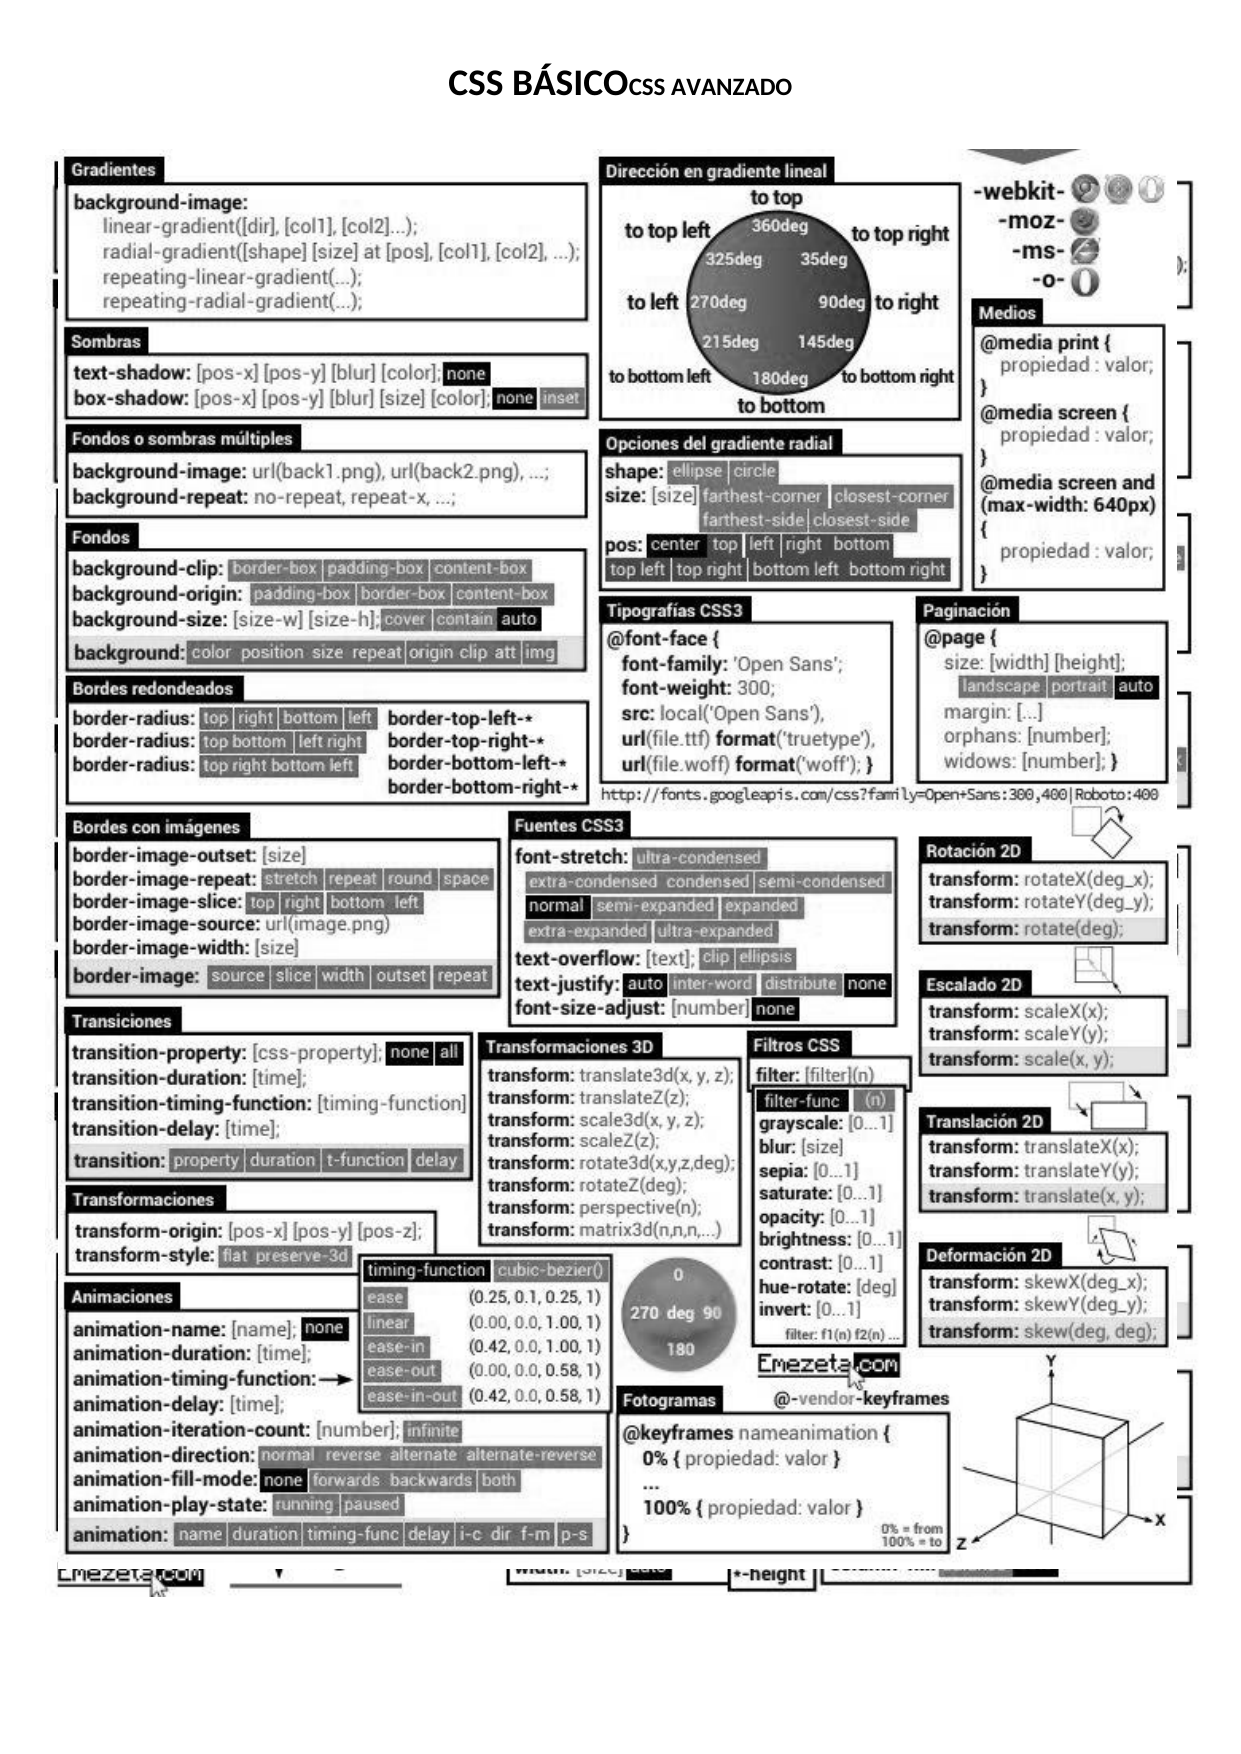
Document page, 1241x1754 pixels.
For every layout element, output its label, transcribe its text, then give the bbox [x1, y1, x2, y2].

text CSS BÁSICOCSS AVANZADO [75, 59, 1165, 105]
picture [45, 149, 1203, 1597]
